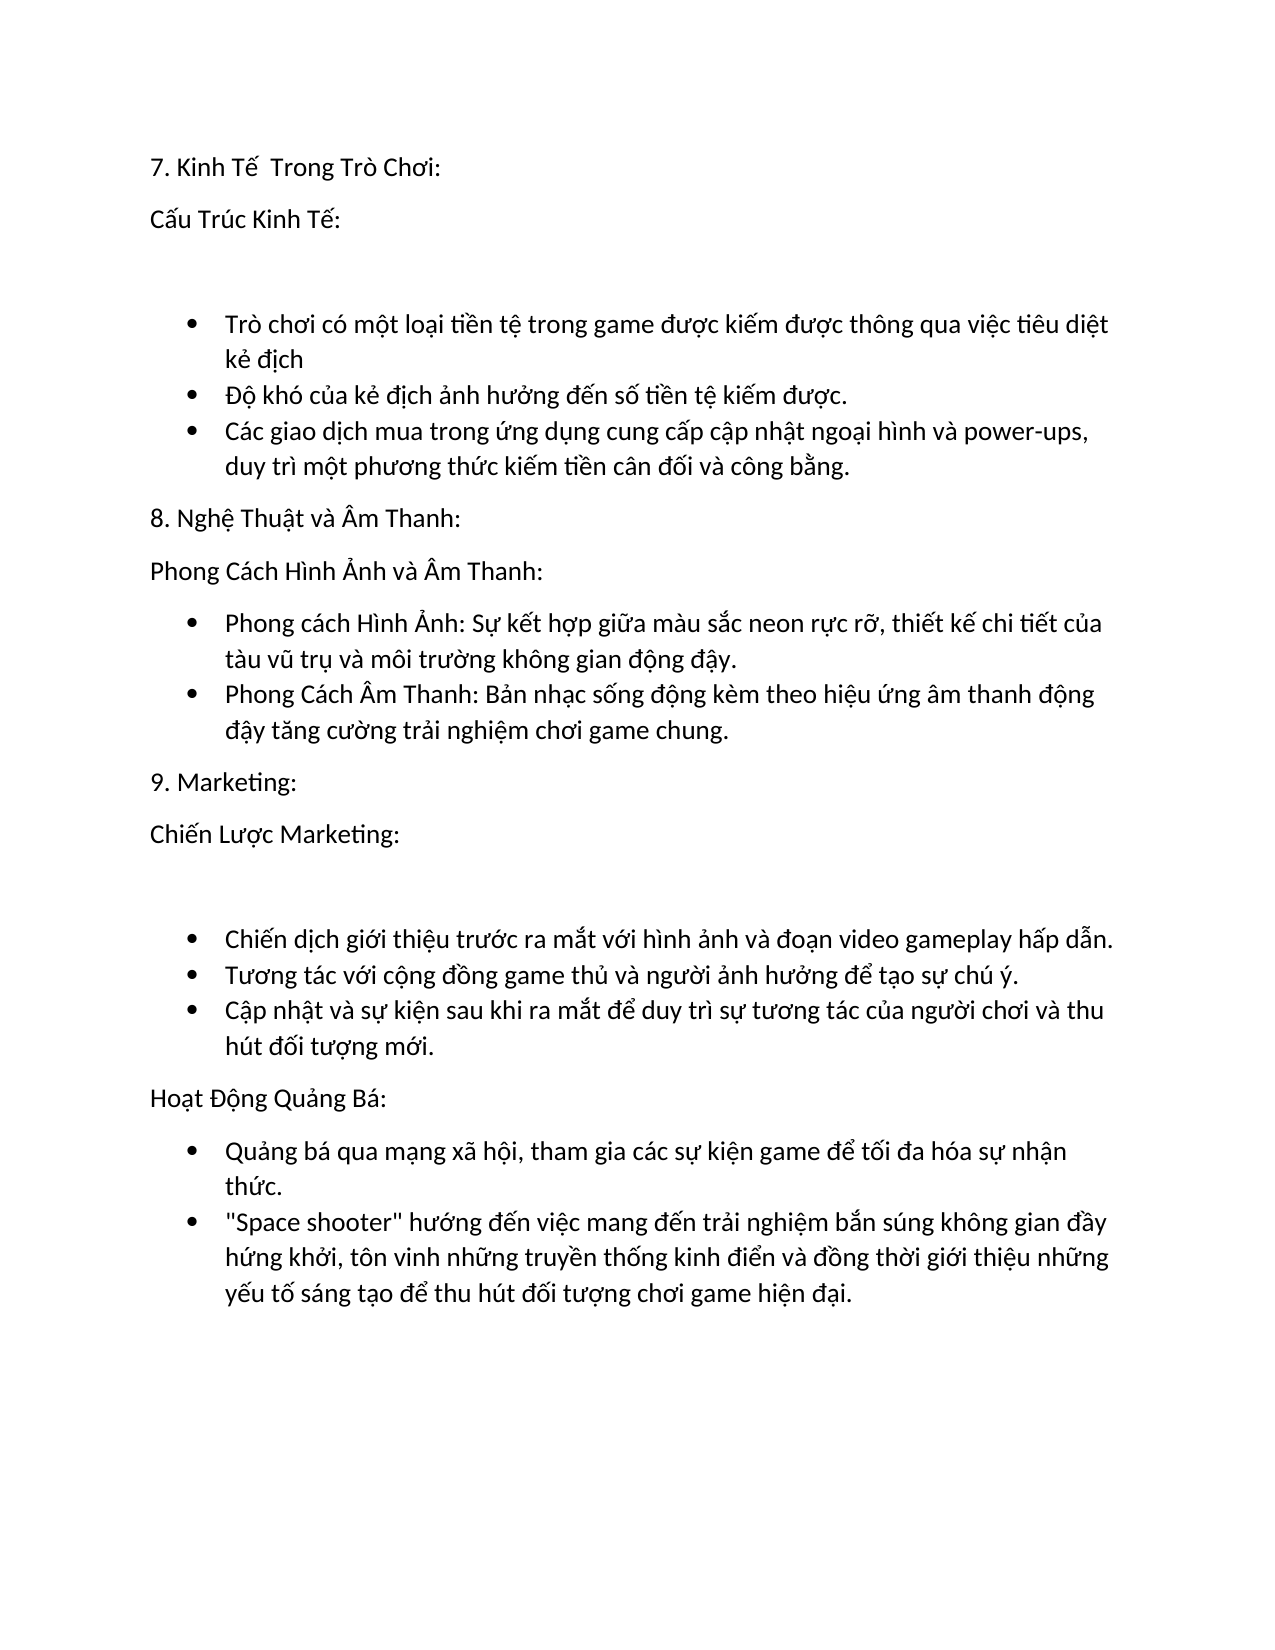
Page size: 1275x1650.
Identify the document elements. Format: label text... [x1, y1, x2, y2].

text Chiến Lược Marketing: [150, 818, 1125, 851]
list Phong cách Hình Ảnh: Sự kết hợp giữa màu sắc neon rực rỡ, thiết kế chi tiết của tàu vũ trụ và môi trường không gian động đậy. [187, 606, 1125, 675]
list Quảng bá qua mạng xã hội, tham gia các sự kiện game để tối đa hóa sự nhận thức. [187, 1134, 1125, 1202]
text 7. Kinh Tế Trong Trò Chơi: [150, 150, 1125, 183]
list Chiến dịch giới thiệu trước ra mắt với hình ảnh và đoạn video gameplay hấp dẫn. [187, 922, 1125, 955]
text 8. Nghệ Thuật và Âm Thanh: [150, 502, 1125, 535]
list Độ khó của kẻ địch ảnh hưởng đến số tiền tệ kiếm được. [187, 378, 1125, 411]
list Các giao dịch mua trong ứng dụng cung cấp cập nhật ngoại hình và power-ups, duy trì một phương thức kiếm tiền cân đối và công bằng. [187, 414, 1125, 482]
list Cập nhật và sự kiện sau khi ra mắt để duy trì sự tương tác của người chơi và thu hút đối tượng mới. [187, 993, 1125, 1062]
text Cấu Trúc Kinh Tế: [150, 202, 1125, 235]
list Tương tác với cộng đồng game thủ và người ảnh hưởng để tạo sự chú ý. [187, 958, 1125, 991]
text 9. Marketing: [150, 765, 1125, 798]
text Hoạt Động Quảng Bá: [150, 1081, 1125, 1114]
list Phong Cách Âm Thanh: Bản nhạc sống động kèm theo hiệu ứng âm thanh động đậy tăng cường trải nghiệm chơi game chung. [187, 677, 1125, 746]
list Trò chơi có một loại tiền tệ trong game được kiếm được thông qua việc tiêu diệt kẻ địch [187, 307, 1125, 376]
text Phong Cách Hình Ảnh và Âm Thanh: [150, 554, 1125, 587]
list "Space shooter" hướng đến việc mang đến trải nghiệm bắn súng không gian đầy hứng khởi, tôn vinh những truyền thống kinh điển và đồng thời giới thiệu những yếu tố sáng tạo để thu hút đối tượng chơi game hiện đại. [187, 1205, 1125, 1309]
